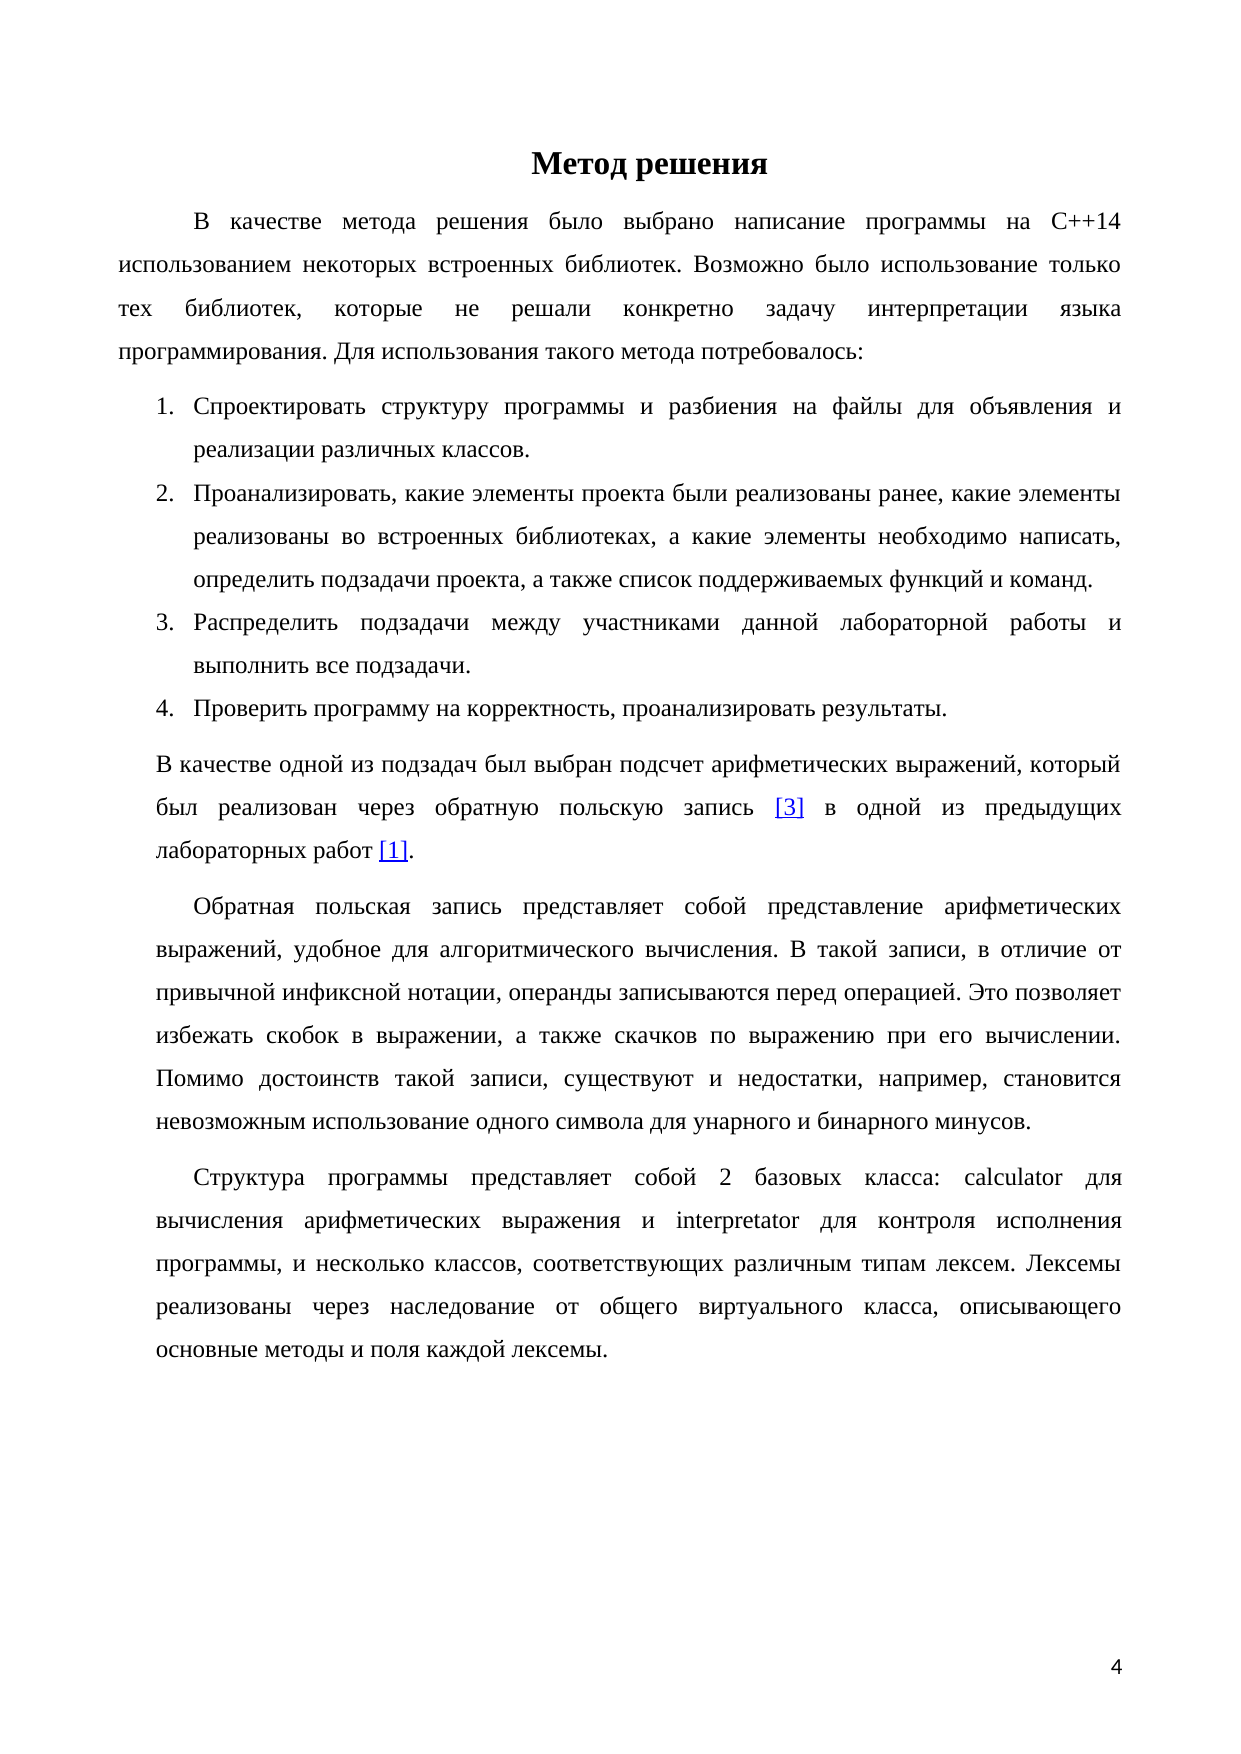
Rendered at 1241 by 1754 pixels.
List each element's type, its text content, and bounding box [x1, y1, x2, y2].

text В качестве метода решения было выбрано написание программы на C++14 использованием некоторых встроенных библиотек. Возможно было использование только тех библиотек, которые не решали конкретно задачу интерпретации языка программирования. Для использования такого метода потребовалось: [118, 206, 1122, 364]
subtitle Метод решения [118, 143, 1122, 181]
list Проанализировать, какие элементы проекта были реализованы ранее, какие элементы реализованы во встроенных библиотеках, а какие элементы необходимо написать, определить подзадачи проекта, а также список поддерживаемых функций и команд. [156, 478, 1122, 593]
text Обратная польская запись представляет собой представление арифметических выражений, удобное для алгоритмического вычисления. В такой записи, в отличие от привычной инфиксной нотации, операнды записываются перед операцией. Это позволяет избежать скобок в выражении, а также скачков по выражению при его вычислении. Помимо достоинств такой записи, существуют и недостатки, например, становится невозможным использование одного символа для унарного и бинарного минусов. [156, 891, 1122, 1135]
list Распределить подзадачи между участниками данной лабораторной работы и выполнить все подзадачи. [156, 607, 1122, 679]
list Проверить программу на корректность, проанализировать результаты. [156, 693, 1122, 722]
list Спроектировать структуру программы и разбиения на файлы для объявления и реализации различных классов. [156, 391, 1122, 463]
text Структура программы представляет собой 2 базовых класса: calculator для вычисления арифметических выражения и interpretator для контроля исполнения программы, и несколько классов, соответствующих различным типам лексем. Лексемы реализованы через наследование от общего виртуального класса, описывающего основные методы и поля каждой лексемы. [156, 1162, 1122, 1363]
text В качестве одной из подзадач был выбран подсчет арифметических выражений, который был реализован через обратную польскую запись [3] в одной из предыдущих лабораторных работ [1]. [156, 749, 1122, 864]
